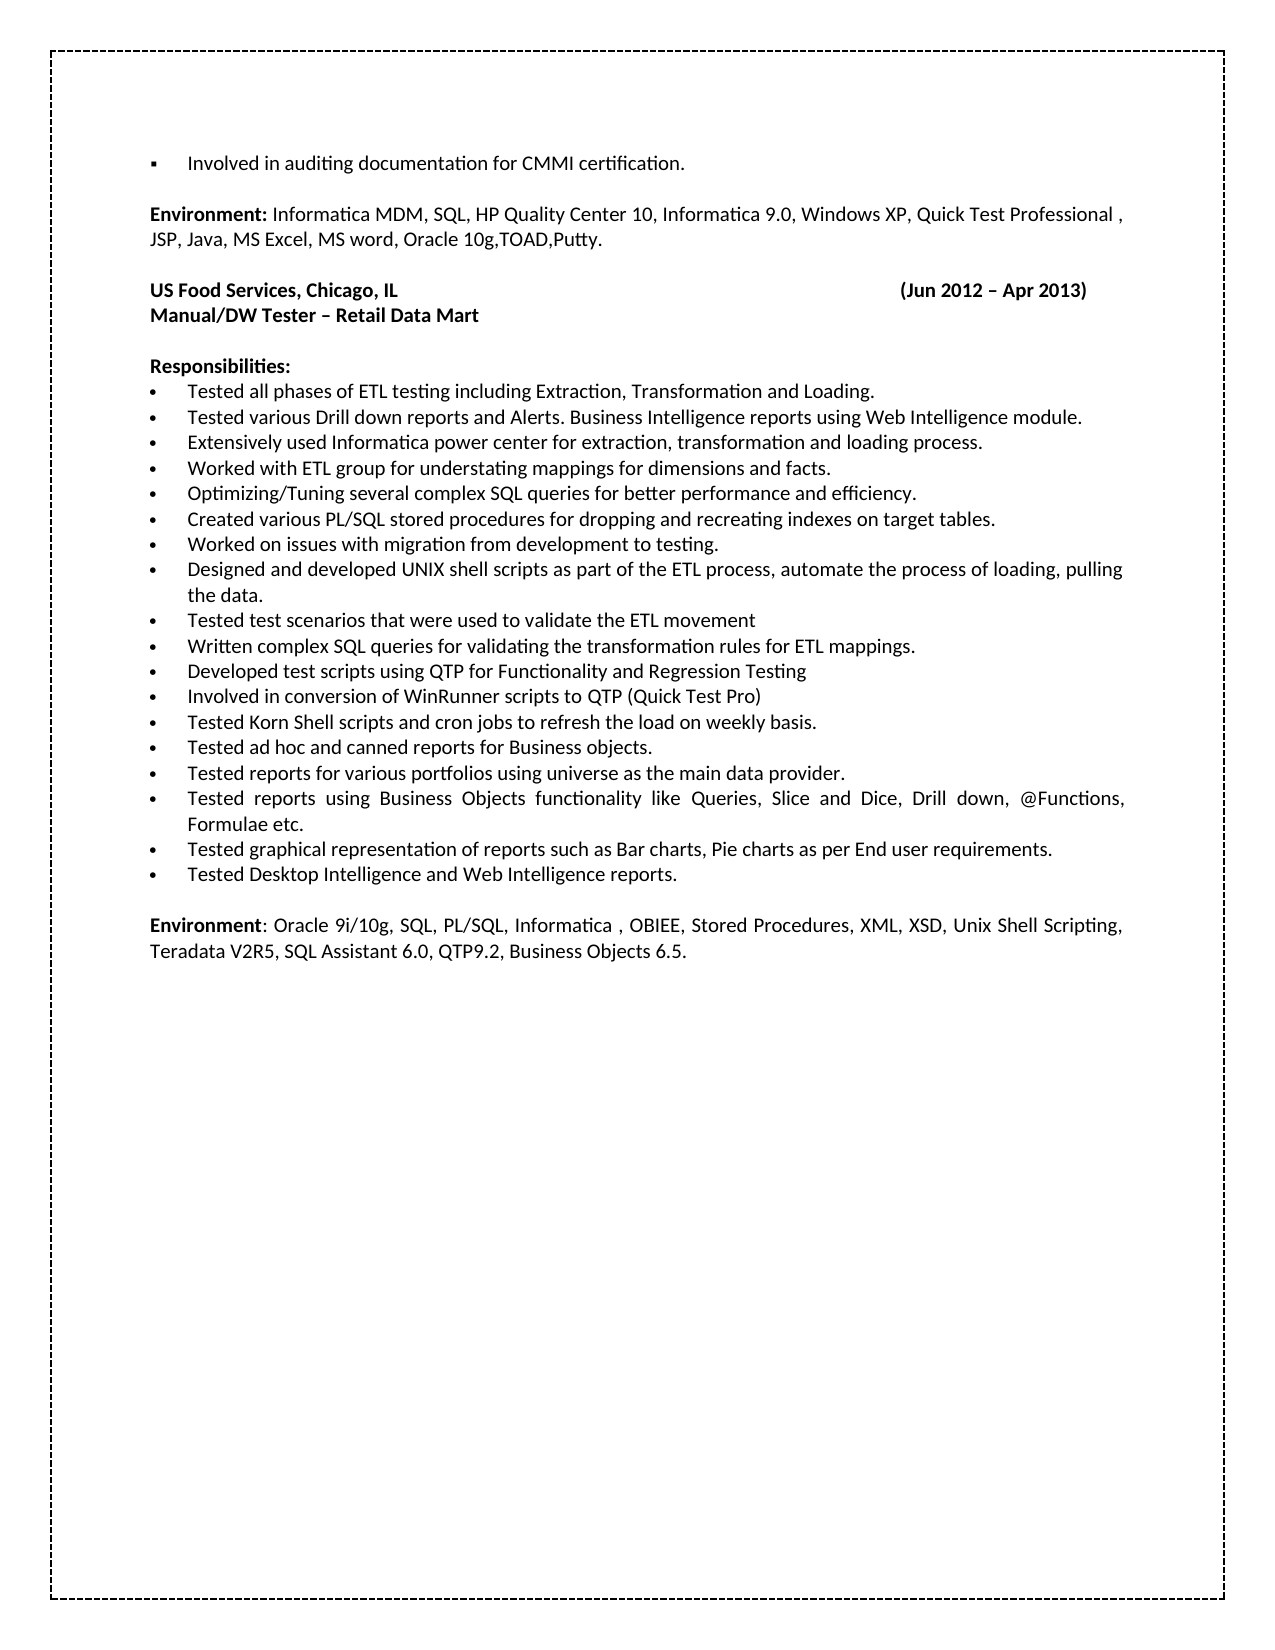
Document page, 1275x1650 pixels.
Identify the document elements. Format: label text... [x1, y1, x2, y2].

list Extensively used Informatica power center for extraction, transformation and loading process. [150, 429, 1125, 455]
list Designed and developed UNIX shell scripts as part of the ETL process, automate the process of loading, pulling the data. [150, 557, 1125, 607]
list Tested all phases of ETL testing including Extraction, Transformation and Loading. [150, 379, 1125, 404]
text Environment: Informatica MDM, SQL, HP Quality Center 10, Informatica 9.0, Windows XP, Quick Test Professional , JSP, Java, MS Excel, MS word, Oracle 10g,TOAD,Putty. [150, 201, 1125, 252]
list Developed test scripts using QTP for Functionality and Regression Testing [150, 658, 1125, 684]
list Written complex SQL queries for validating the transformation rules for ETL mappings. [150, 633, 1125, 658]
list Tested graphical representation of reports such as Bar charts, Pie charts as per End user requirements. [150, 836, 1125, 862]
text US Food Services, Chicago, IL (Jun 2012 – Apr 2013) [150, 277, 1125, 302]
list Involved in auditing documentation for CMMI certification. [150, 150, 1200, 175]
list Worked with ETL group for understating mappings for dimensions and facts. [150, 455, 1125, 480]
list Tested test scenarios that were used to validate the ETL movement [150, 607, 1125, 633]
list Tested Desktop Intelligence and Web Intelligence reports. [150, 862, 1125, 887]
text Manual/DW Tester – Retail Data Mart [150, 302, 1125, 328]
text Environment: Oracle 9i/10g, SQL, PL/SQL, Informatica , OBIEE, Stored Procedures, XML, XSD, Unix Shell Scripting, Teradata V2R5, SQL Assistant 6.0, QTP9.2, Business Objects 6.5. [150, 912, 1125, 963]
text Responsibilities: [150, 353, 1200, 379]
list Tested various Drill down reports and Alerts. Business Intelligence reports using Web Intelligence module. [150, 404, 1125, 429]
list Created various PL/SQL stored procedures for dropping and recreating indexes on target tables. [150, 506, 1125, 531]
list Tested ad hoc and canned reports for Business objects. [150, 734, 1125, 760]
list Involved in conversion of WinRunner scripts to QTP (Quick Test Pro) [150, 684, 1125, 709]
list Tested reports using Business Objects functionality like Queries, Slice and Dice, Drill down, @Functions, Formulae etc. [150, 785, 1125, 836]
list Worked on issues with migration from development to testing. [150, 531, 1125, 557]
list Optimizing/Tuning several complex SQL queries for better performance and efficiency. [150, 480, 1125, 506]
list Tested Korn Shell scripts and cron jobs to refresh the load on weekly basis. [150, 709, 1125, 734]
list Tested reports for various portfolios using universe as the main data provider. [150, 760, 1125, 785]
